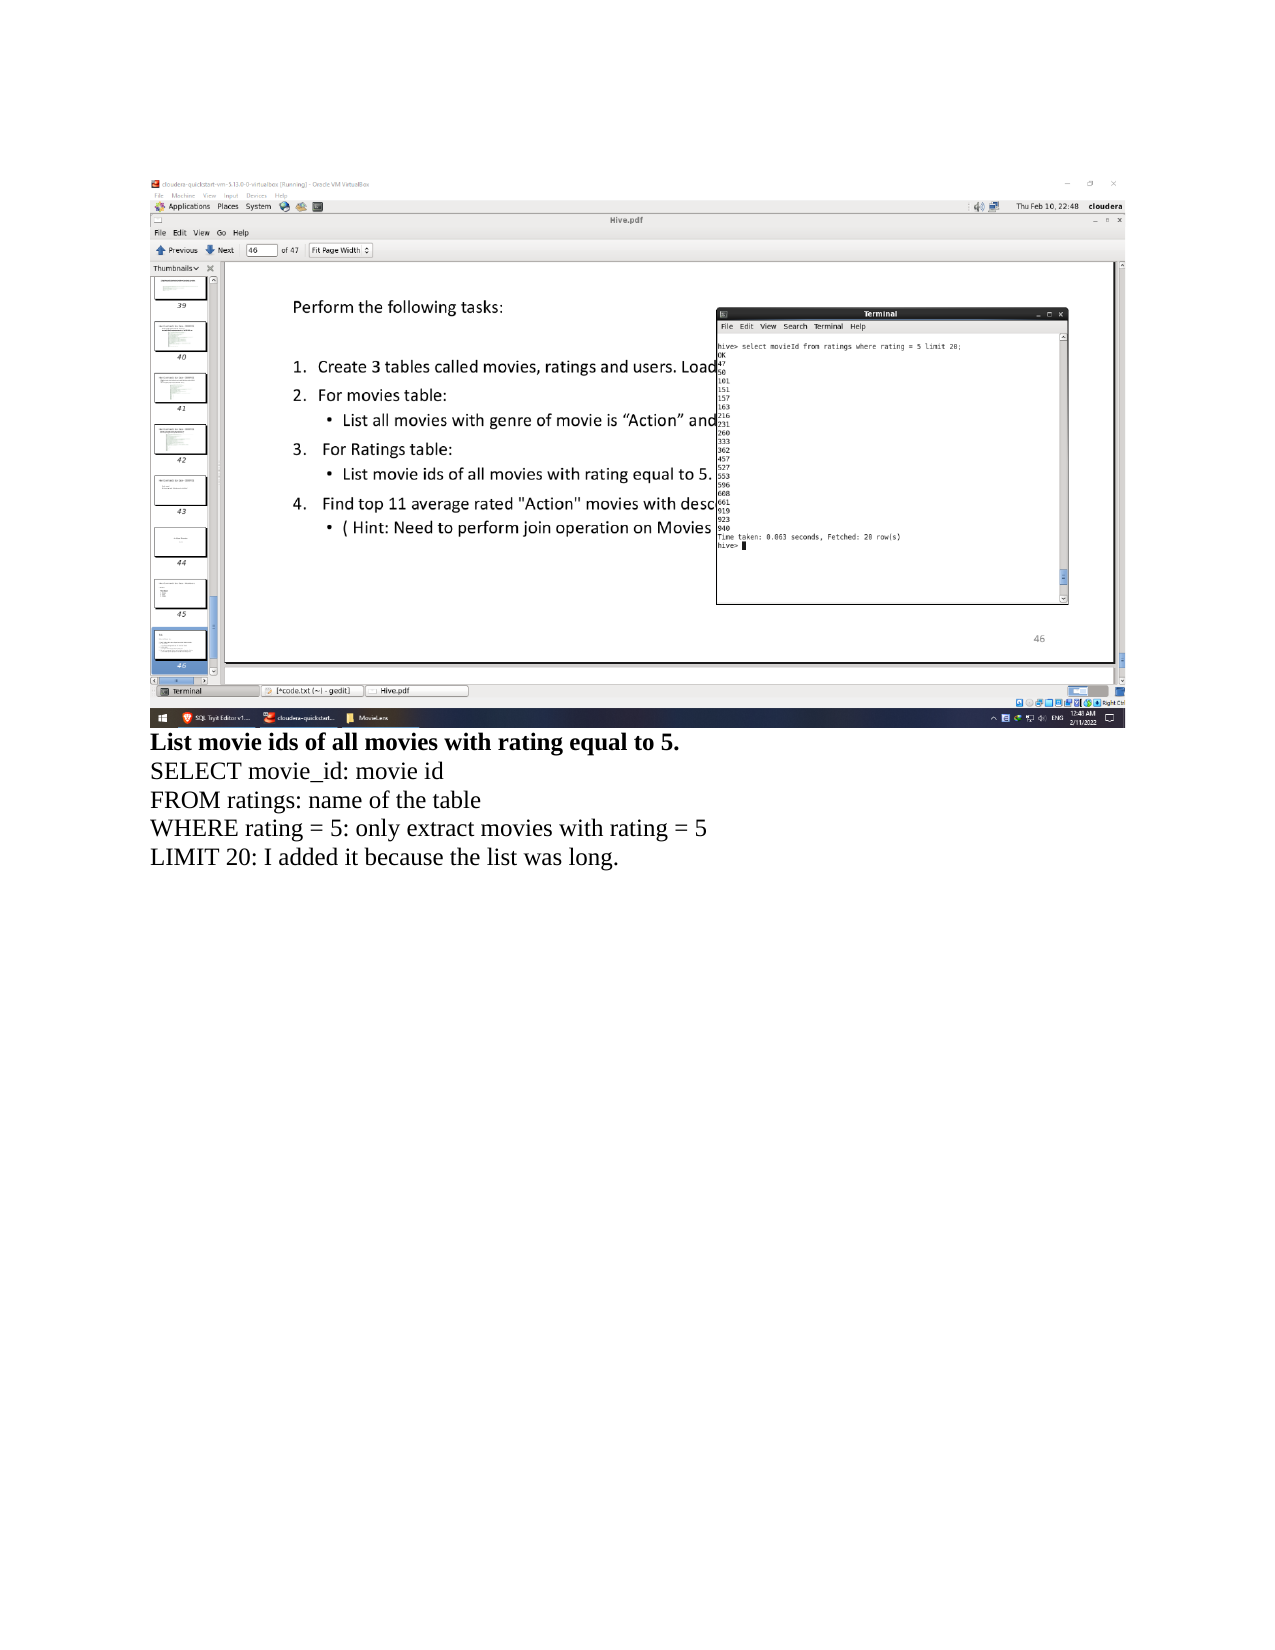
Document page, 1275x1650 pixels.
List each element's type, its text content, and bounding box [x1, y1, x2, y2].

text LIMIT 20: I added it because the list was long. [150, 842, 1125, 871]
picture [150, 178, 1125, 728]
text List movie ids of all movies with rating equal to 5. [150, 728, 1125, 756]
text WHERE rating = 5: only extract movies with rating = 5 [150, 813, 1125, 842]
text FROM ratings: name of the table [150, 785, 1125, 813]
text SELECT movie_id: movie id [150, 756, 1125, 785]
